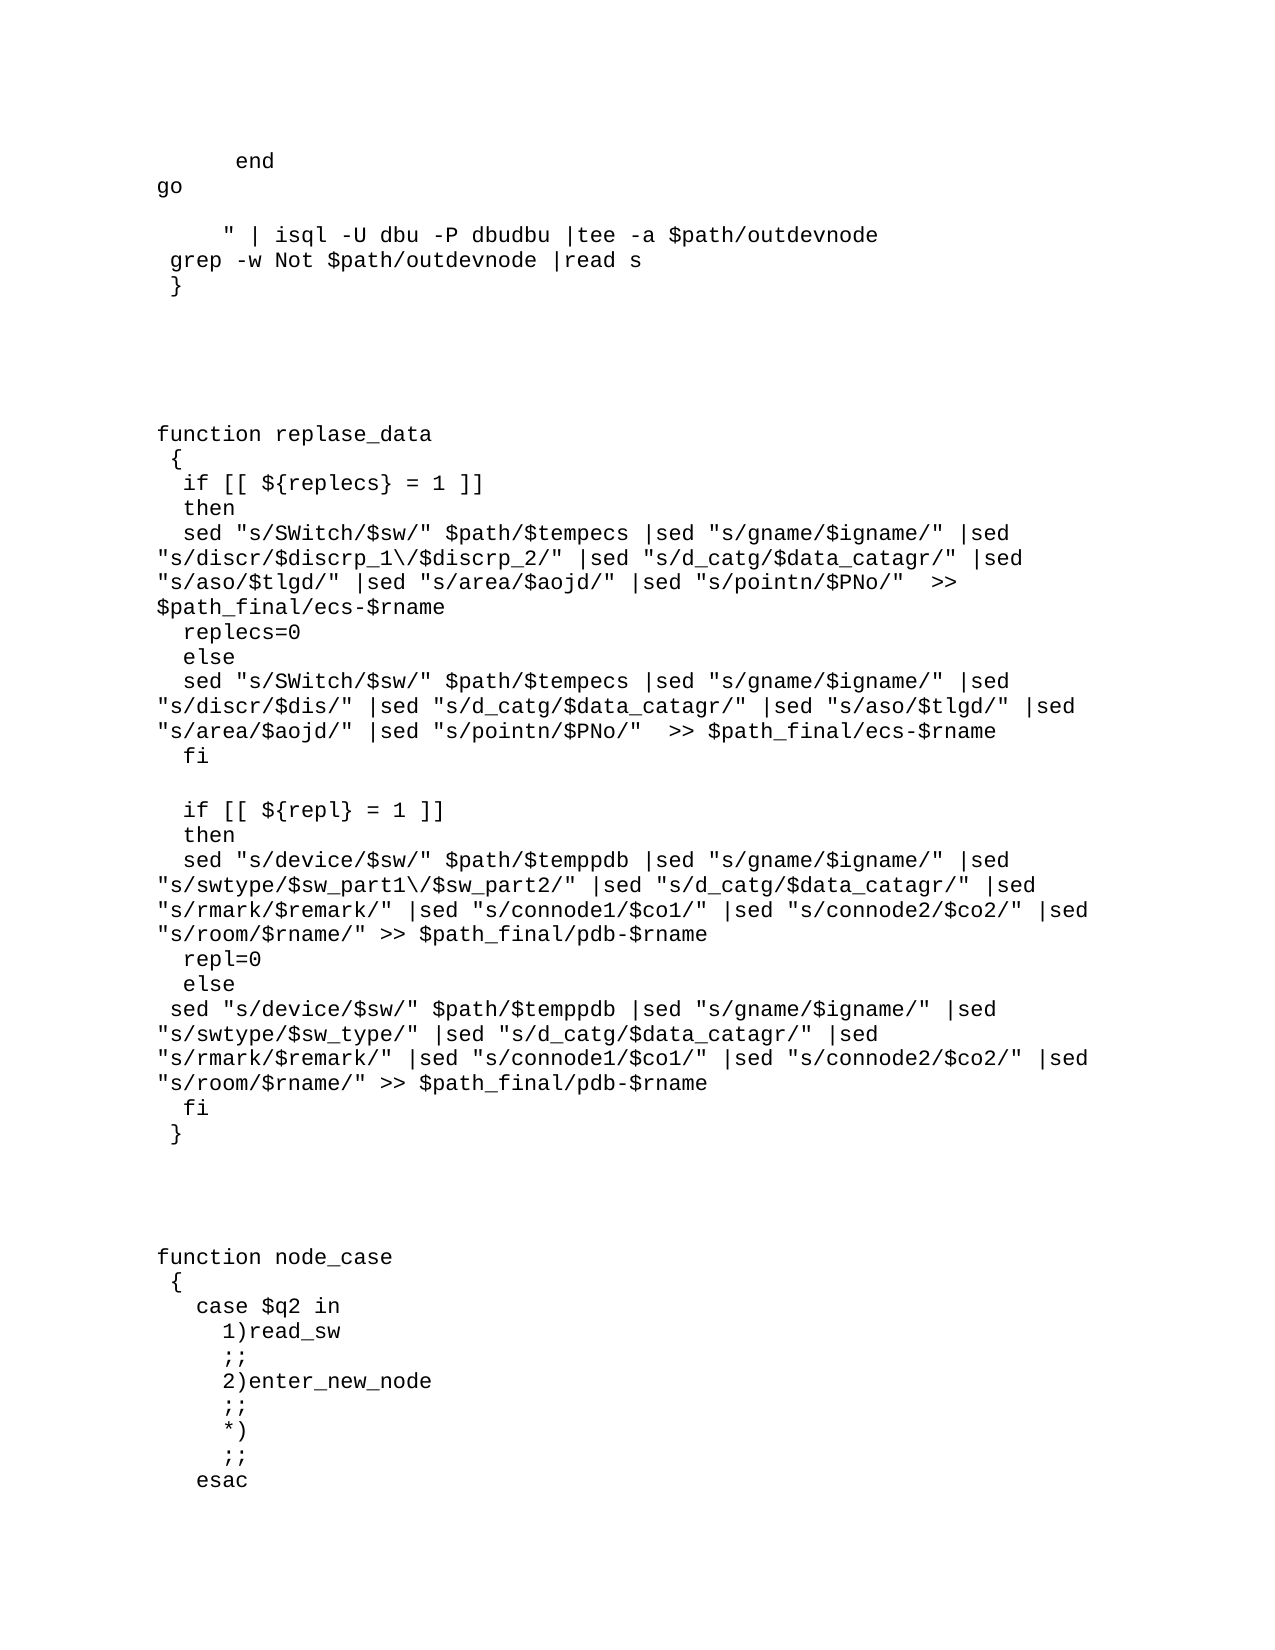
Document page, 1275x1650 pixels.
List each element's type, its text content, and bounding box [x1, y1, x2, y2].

text go [156, 175, 1118, 199]
text ;; [156, 1345, 1118, 1370]
text { [156, 447, 1118, 472]
text if [[ ${replecs} = 1 ]] [156, 472, 1118, 497]
text } [156, 274, 1118, 299]
text { [156, 1271, 1118, 1295]
text then [156, 497, 1118, 522]
text then [156, 824, 1118, 849]
text } [156, 1122, 1118, 1147]
text end [156, 150, 1118, 175]
text 1)read_sw [156, 1320, 1118, 1345]
text " | isql -U dbu -P dbudbu |tee -a $path/outdevnode [156, 224, 1118, 249]
text replecs=0 [156, 621, 1118, 646]
text ;; [156, 1444, 1118, 1469]
text sed "s/device/$sw/" $path/$temppdb |sed "s/gname/$igname/" |sed "s/swtype/$sw_type/" |sed "s/d_catg/$data_catagr/" |sed "s/rmark/$remark/" |sed "s/connode1/$co1/" |sed "s/connode2/$co2/" |sed "s/room/$rname/" >> $path_final/pdb-$rname [156, 998, 1118, 1097]
text else [156, 646, 1118, 671]
text case $q2 in [156, 1295, 1118, 1320]
text function node_case [156, 1246, 1118, 1271]
text *) [156, 1419, 1118, 1444]
text fi [156, 1097, 1118, 1122]
text sed "s/SWitch/$sw/" $path/$tempecs |sed "s/gname/$igname/" |sed "s/discr/$dis/" |sed "s/d_catg/$data_catagr/" |sed "s/aso/$tlgd/" |sed "s/area/$aojd/" |sed "s/pointn/$PNo/" >> $path_final/ecs-$rname [156, 671, 1118, 745]
text fi [156, 745, 1118, 770]
text esac [156, 1469, 1118, 1494]
text else [156, 973, 1118, 998]
text if [[ ${repl} = 1 ]] [156, 799, 1118, 824]
text sed "s/device/$sw/" $path/$temppdb |sed "s/gname/$igname/" |sed "s/swtype/$sw_part1\/$sw_part2/" |sed "s/d_catg/$data_catagr/" |sed "s/rmark/$remark/" |sed "s/connode1/$co1/" |sed "s/connode2/$co2/" |sed "s/room/$rname/" >> $path_final/pdb-$rname [156, 849, 1118, 948]
text grep -w Not $path/outdevnode |read s [156, 249, 1118, 274]
text ;; [156, 1394, 1118, 1419]
text 2)enter_new_node [156, 1370, 1118, 1394]
text sed "s/SWitch/$sw/" $path/$tempecs |sed "s/gname/$igname/" |sed "s/discr/$discrp_1\/$discrp_2/" |sed "s/d_catg/$data_catagr/" |sed "s/aso/$tlgd/" |sed "s/area/$aojd/" |sed "s/pointn/$PNo/" >> $path_final/ecs-$rname [156, 522, 1118, 621]
text repl=0 [156, 948, 1118, 973]
text function replase_data [156, 423, 1118, 447]
